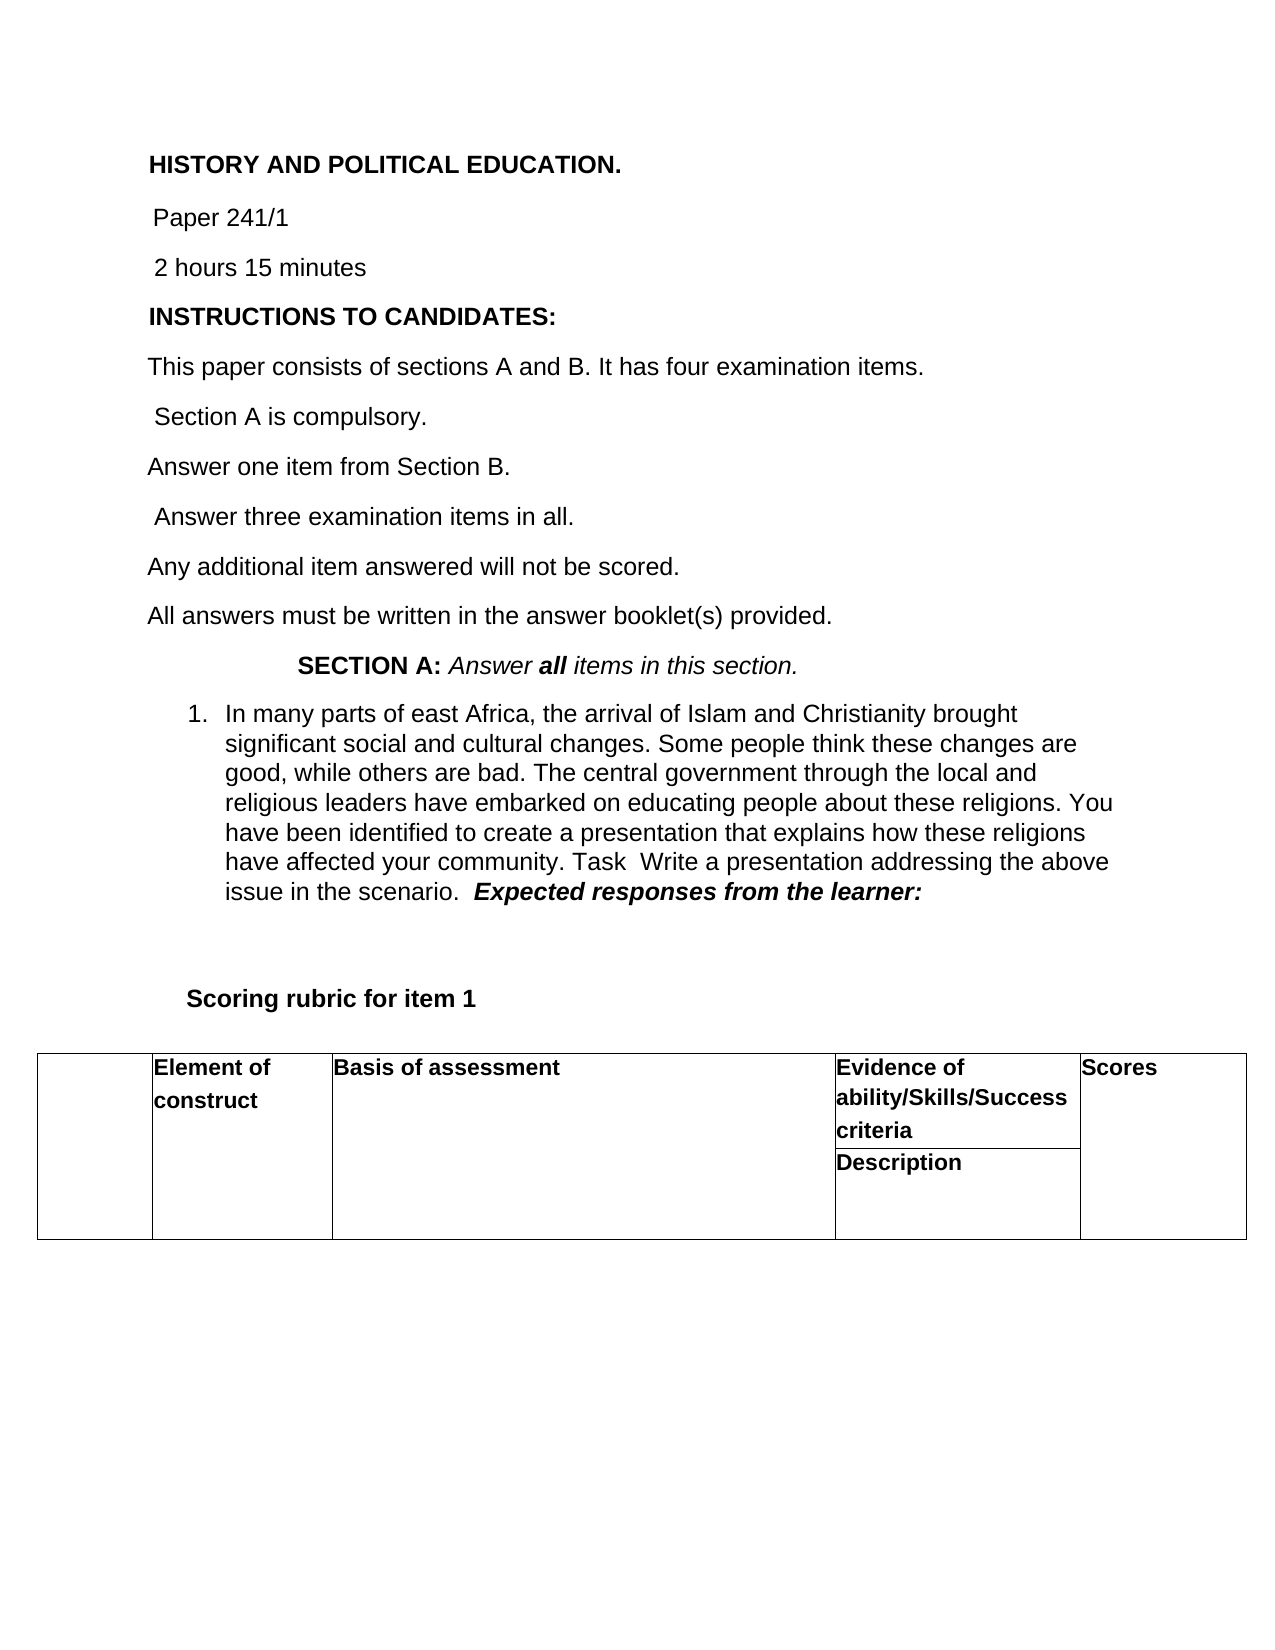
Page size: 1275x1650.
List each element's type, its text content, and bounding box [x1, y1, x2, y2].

text Paper 241/1 [147, 203, 1126, 232]
text HISTORY AND POLITICAL EDUCATION. [148, 150, 1127, 179]
text Any additional item answered will not be scored. [147, 552, 1126, 580]
table_header Element of construct [153, 1054, 332, 1239]
table_header Evidence of ability/Skills/Success criteria [836, 1054, 1080, 1148]
text This paper consists of sections A and B. It has four examination items. [147, 352, 1126, 381]
text Answer one item from Section B. [147, 452, 1126, 481]
text Answer three examination items in all. [147, 502, 1126, 531]
text SECTION A: Answer all items in this section. [150, 651, 1126, 680]
table_header [38, 1054, 152, 1239]
text 2 hours 15 minutes [147, 253, 1126, 281]
text Section A is compulsory. [147, 402, 1126, 431]
text All answers must be written in the answer booklet(s) provided. [147, 601, 1126, 630]
text INSTRUCTIONS TO CANDIDATES: [148, 302, 1127, 331]
table_cell Description [836, 1149, 1080, 1239]
table_header Scores [1081, 1054, 1246, 1239]
table_header Basis of assessment [333, 1054, 835, 1239]
list In many parts of east Africa, the arrival of Islam and Christianity brought significant social and cultural changes. Some people think these changes are good, while others are bad. The central government through the local and religious leaders have embarked on educating people about these religions. You have been identified to create a presentation that explains how these religions have affected your community. Task Write a presentation addressing the above issue in the scenario. Expected responses from the learner: [187, 699, 1126, 906]
text Scoring rubric for item 1 [186, 984, 1127, 1013]
